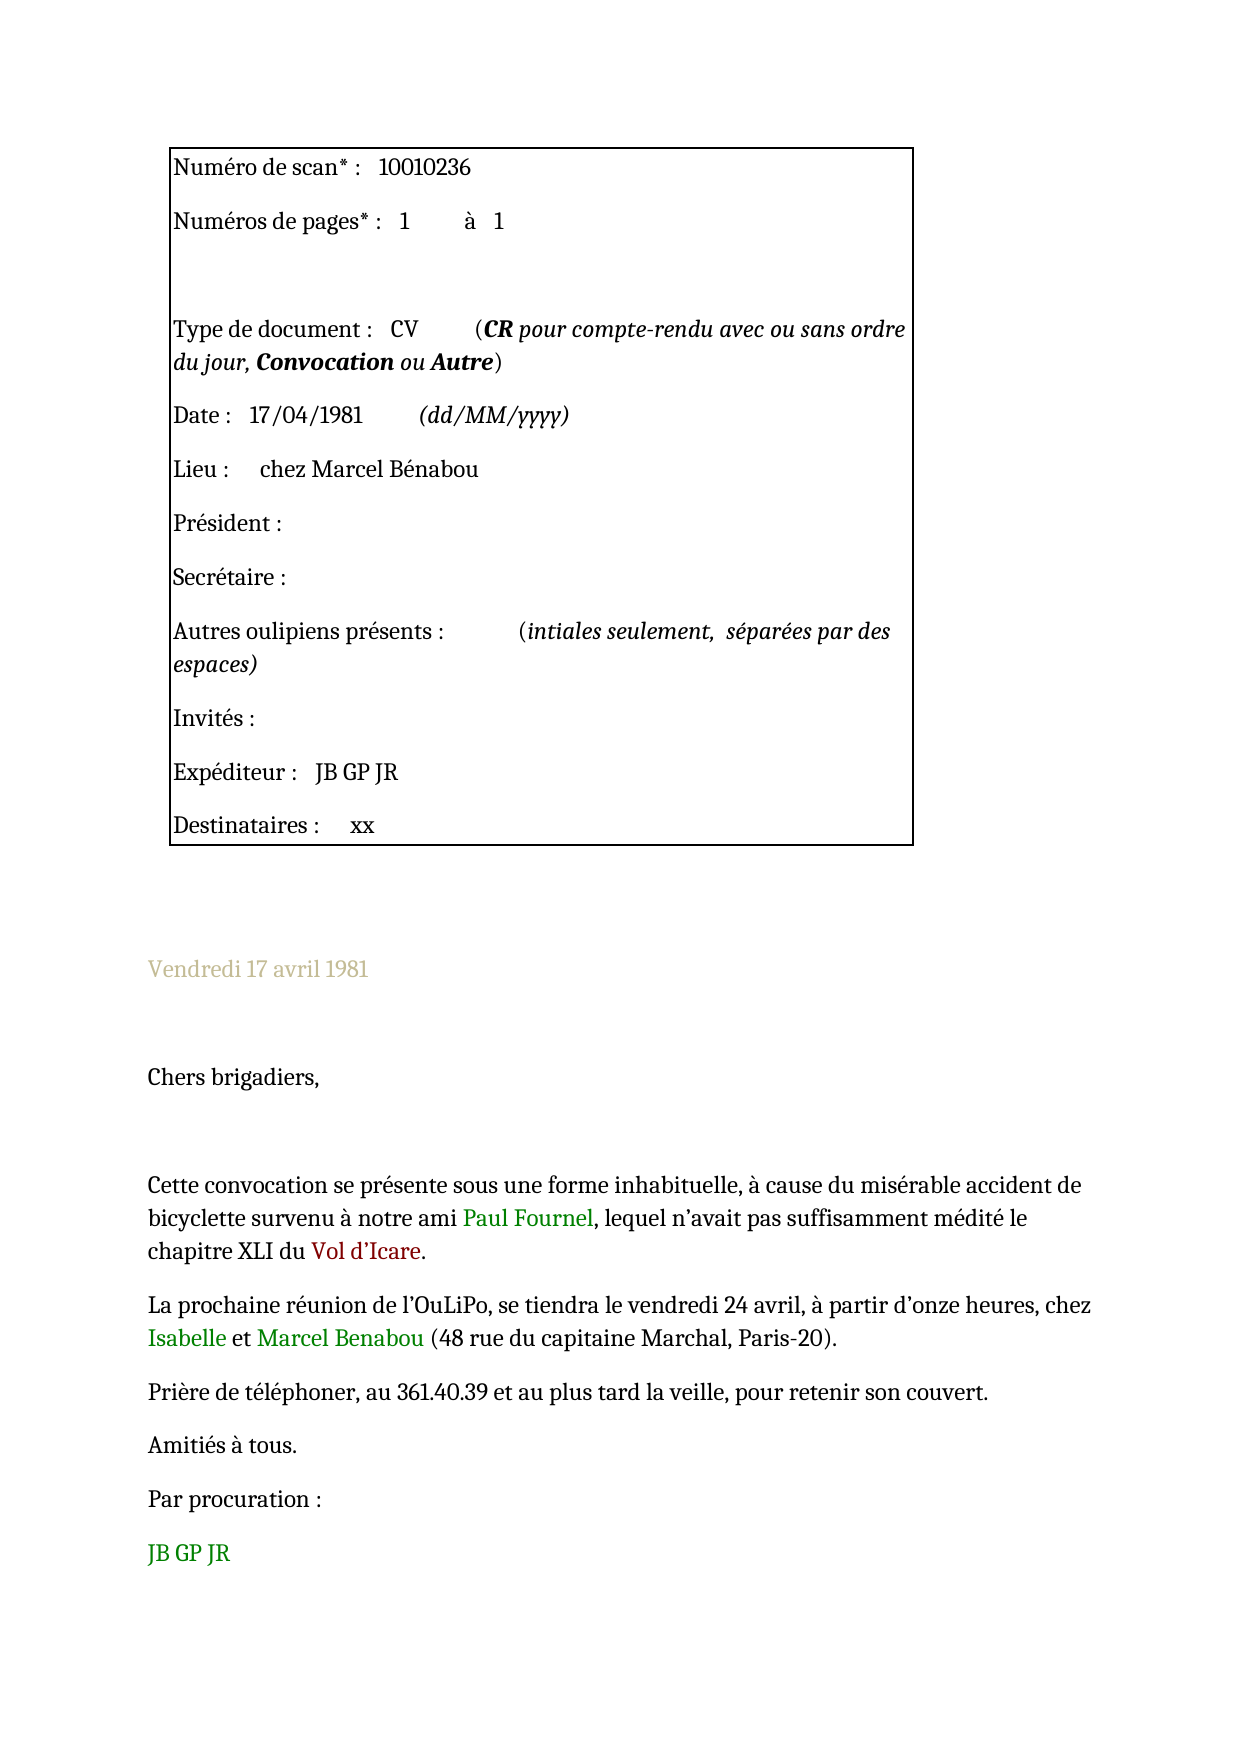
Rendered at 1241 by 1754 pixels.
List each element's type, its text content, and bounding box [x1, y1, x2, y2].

text JB GP JR [148, 1539, 1093, 1568]
text Destinataires : xx [171, 809, 912, 842]
text Autres oulipiens présents : (intiales seulement, séparées par des espaces) [171, 615, 912, 679]
text La prochaine réunion de l’OuLiPo, se tiendra le vendredi 24 avril, à partir d’onze heures, chez Isabelle et Marcel Benabou (48 rue du capitaine Marchal, Paris-20). [148, 1291, 1093, 1352]
text Vendredi 17 avril 1981 [148, 955, 1093, 984]
text Expéditeur : JB GP JR [171, 756, 912, 786]
text Type de document : CV (CR pour compte-rendu avec ou sans ordre du jour, Convocation ou Autre) [171, 312, 912, 376]
text Amitiés à tous. [148, 1431, 1093, 1460]
text Lieu : chez Marcel Bénabou [171, 453, 912, 484]
text Prière de téléphoner, au 361.40.39 et au plus tard la veille, pour retenir son couvert. [148, 1378, 1093, 1406]
text Date : 17/04/1981 (dd/MM/yyyy) [171, 399, 912, 430]
text Numéros de pages* : 1 à 1 [171, 205, 912, 236]
text Secrétaire : [171, 561, 912, 592]
text Par procuration : [148, 1485, 1093, 1514]
text Cette convocation se présente sous une forme inhabituelle, à cause du misérable accident de bicyclette survenu à notre ami Paul Fournel, lequel n’avait pas suffisamment médité le chapitre XLI du Vol d’Icare. [148, 1171, 1093, 1266]
text Numéro de scan* : 10010236 [171, 151, 912, 182]
text Invités : [171, 702, 912, 732]
text Chers brigadiers, [148, 1063, 1093, 1092]
text Président : [171, 507, 912, 538]
